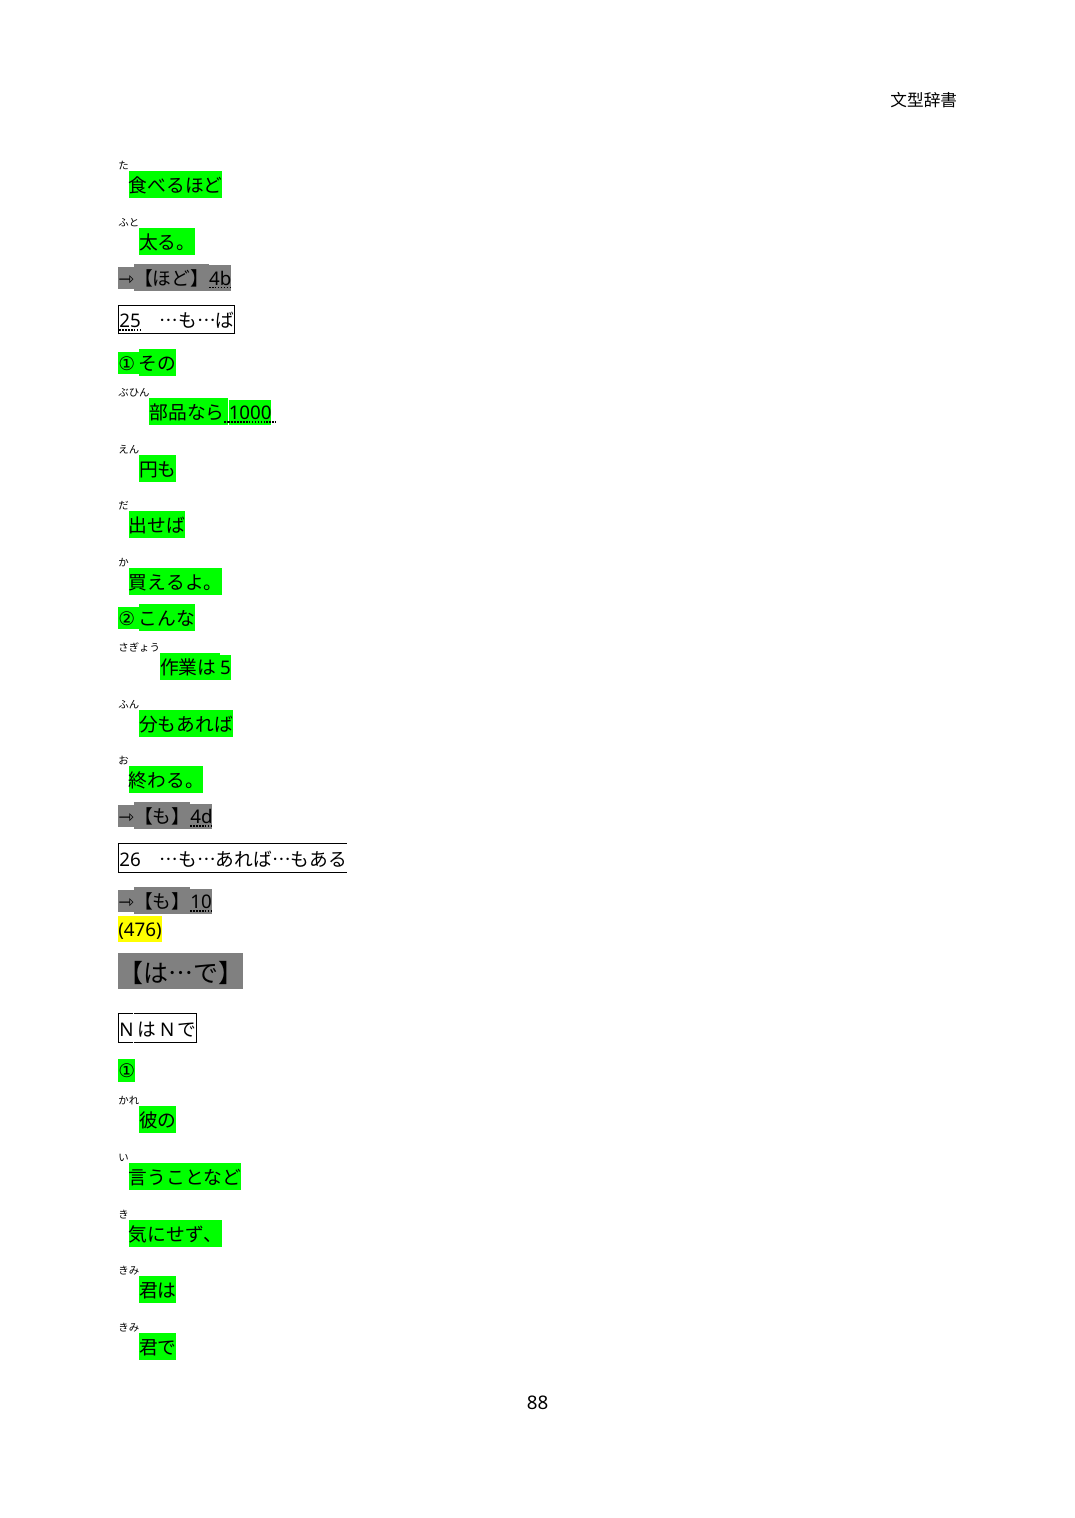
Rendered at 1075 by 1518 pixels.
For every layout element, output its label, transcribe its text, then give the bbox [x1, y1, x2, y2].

text NはNで ①のうことなどにせず、はでがしいとったことをやればいいのだ。 ②はオリンピックでをり、はで、めていたがをした。 ③タヌキはいにけ、キツネはキツネでなにわった。 「XはXで」とじをくりしいて、のものとしながらXについてべるのにいる。(487) [118, 1000, 957, 1368]
subtitle 【は…で】 [118, 943, 957, 1000]
